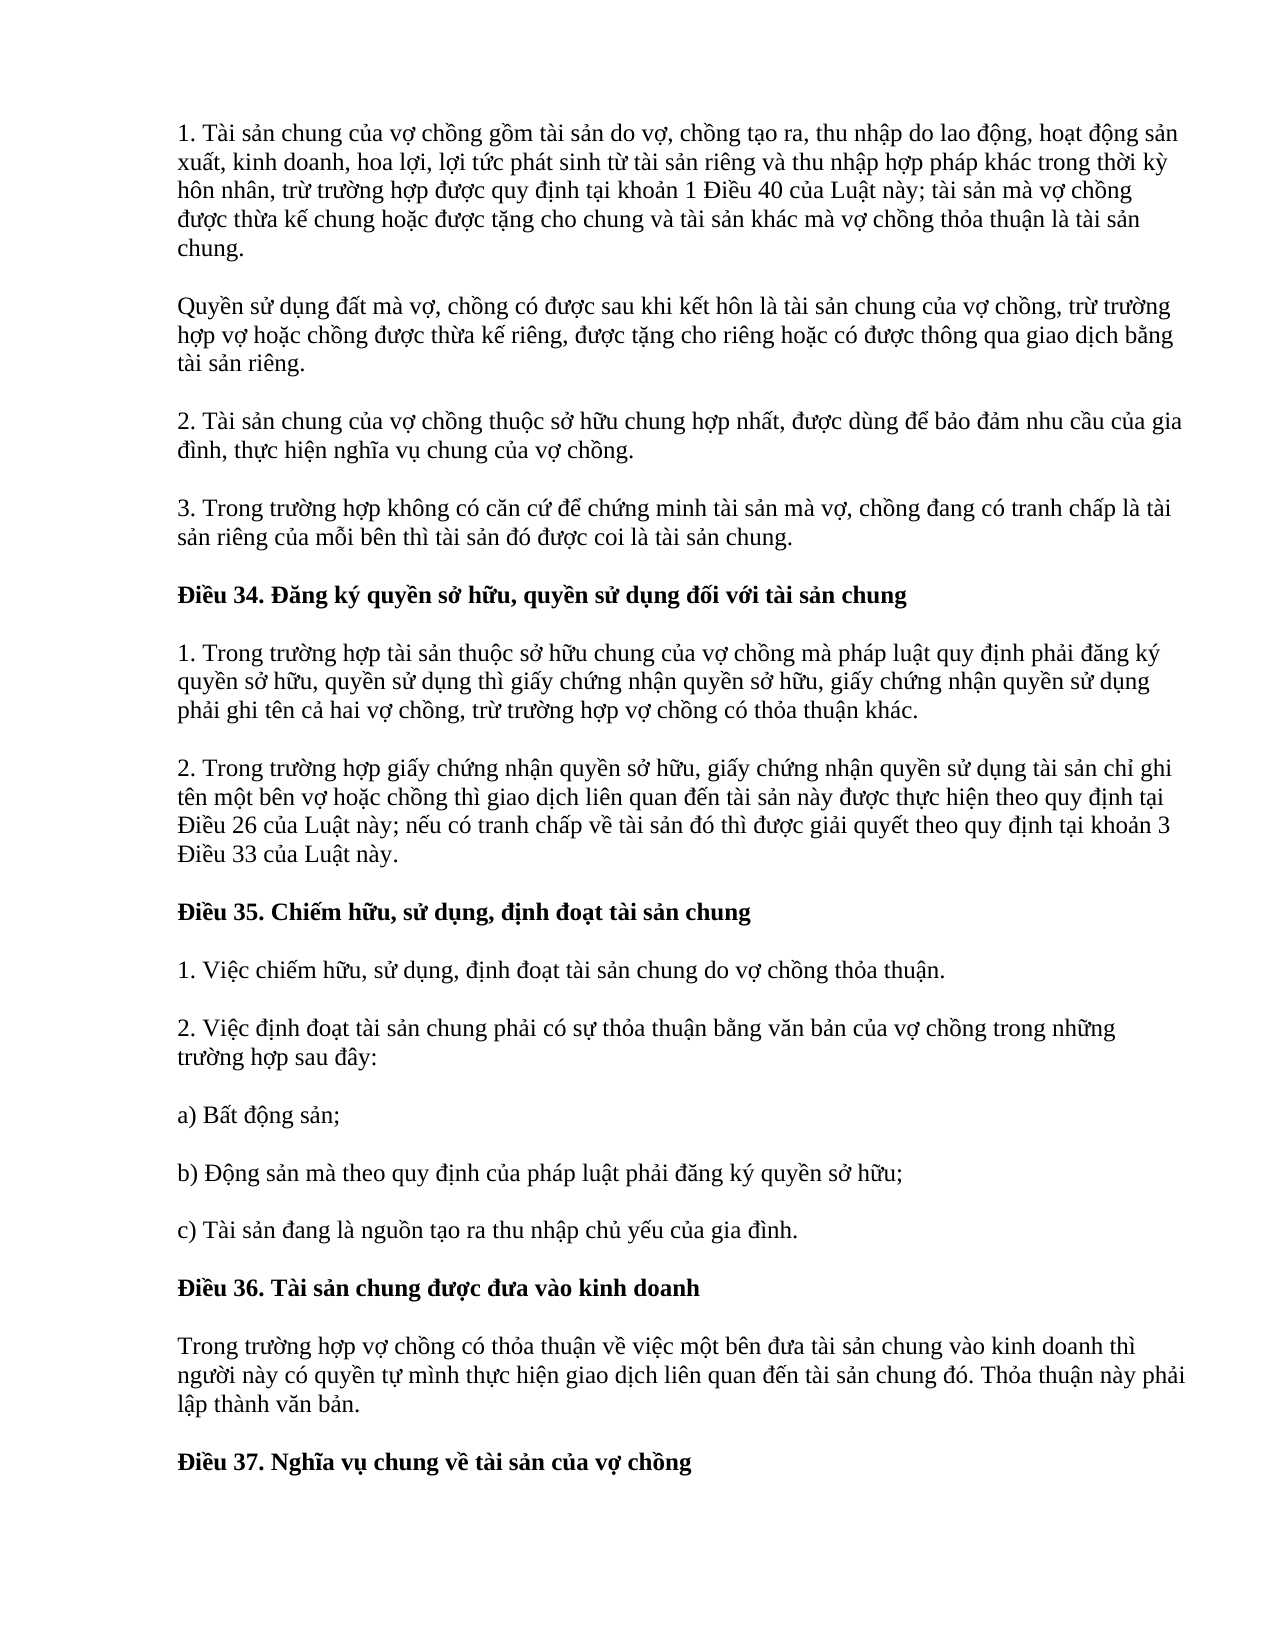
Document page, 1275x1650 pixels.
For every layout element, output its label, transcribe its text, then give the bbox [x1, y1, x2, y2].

text b) Động sản mà theo quy định của pháp luật phải đăng ký quyền sở hữu; [177, 1158, 1186, 1186]
text 1. Tài sản chung của vợ chồng gồm tài sản do vợ, chồng tạo ra, thu nhập do lao động, hoạt động sản xuất, kinh doanh, hoa lợi, lợi tức phát sinh từ tài sản riêng và thu nhập hợp pháp khác trong thời kỳ hôn nhân, trừ trường hợp được quy định tại khoản 1 Điều 40 của Luật này; tài sản mà vợ chồng được thừa kế chung hoặc được tặng cho chung và tài sản khác mà vợ chồng thỏa thuận là tài sản chung. [177, 118, 1186, 262]
text c) Tài sản đang là nguồn tạo ra thu nhập chủ yếu của gia đình. [177, 1216, 1186, 1244]
text 3. Trong trường hợp không có căn cứ để chứng minh tài sản mà vợ, chồng đang có tranh chấp là tài sản riêng của mỗi bên thì tài sản đó được coi là tài sản chung. [177, 493, 1186, 551]
text 1. Việc chiếm hữu, sử dụng, định đoạt tài sản chung do vợ chồng thỏa thuận. [177, 955, 1186, 984]
text Điều 37. Nghĩa vụ chung về tài sản của vợ chồng [177, 1447, 1186, 1476]
text Điều 34. Đăng ký quyền sở hữu, quyền sử dụng đối với tài sản chung [177, 580, 1186, 608]
text 2. Tài sản chung của vợ chồng thuộc sở hữu chung hợp nhất, được dùng để bảo đảm nhu cầu của gia đình, thực hiện nghĩa vụ chung của vợ chồng. [177, 406, 1186, 464]
text 2. Trong trường hợp giấy chứng nhận quyền sở hữu, giấy chứng nhận quyền sử dụng tài sản chỉ ghi tên một bên vợ hoặc chồng thì giao dịch liên quan đến tài sản này được thực hiện theo quy định tại Điều 26 của Luật này; nếu có tranh chấp về tài sản đó thì được giải quyết theo quy định tại khoản 3 Điều 33 của Luật này. [177, 753, 1186, 868]
text Quyền sử dụng đất mà vợ, chồng có được sau khi kết hôn là tài sản chung của vợ chồng, trừ trường hợp vợ hoặc chồng được thừa kế riêng, được tặng cho riêng hoặc có được thông qua giao dịch bằng tài sản riêng. [177, 291, 1186, 377]
text Điều 35. Chiếm hữu, sử dụng, định đoạt tài sản chung [177, 897, 1186, 926]
text a) Bất động sản; [177, 1100, 1186, 1128]
text Điều 36. Tài sản chung được đưa vào kinh doanh [177, 1273, 1186, 1302]
text 2. Việc định đoạt tài sản chung phải có sự thỏa thuận bằng văn bản của vợ chồng trong những trường hợp sau đây: [177, 1013, 1186, 1071]
text 1. Trong trường hợp tài sản thuộc sở hữu chung của vợ chồng mà pháp luật quy định phải đăng ký quyền sở hữu, quyền sử dụng thì giấy chứng nhận quyền sở hữu, giấy chứng nhận quyền sử dụng phải ghi tên cả hai vợ chồng, trừ trường hợp vợ chồng có thỏa thuận khác. [177, 638, 1186, 724]
text Trong trường hợp vợ chồng có thỏa thuận về việc một bên đưa tài sản chung vào kinh doanh thì người này có quyền tự mình thực hiện giao dịch liên quan đến tài sản chung đó. Thỏa thuận này phải lập thành văn bản. [177, 1331, 1186, 1418]
